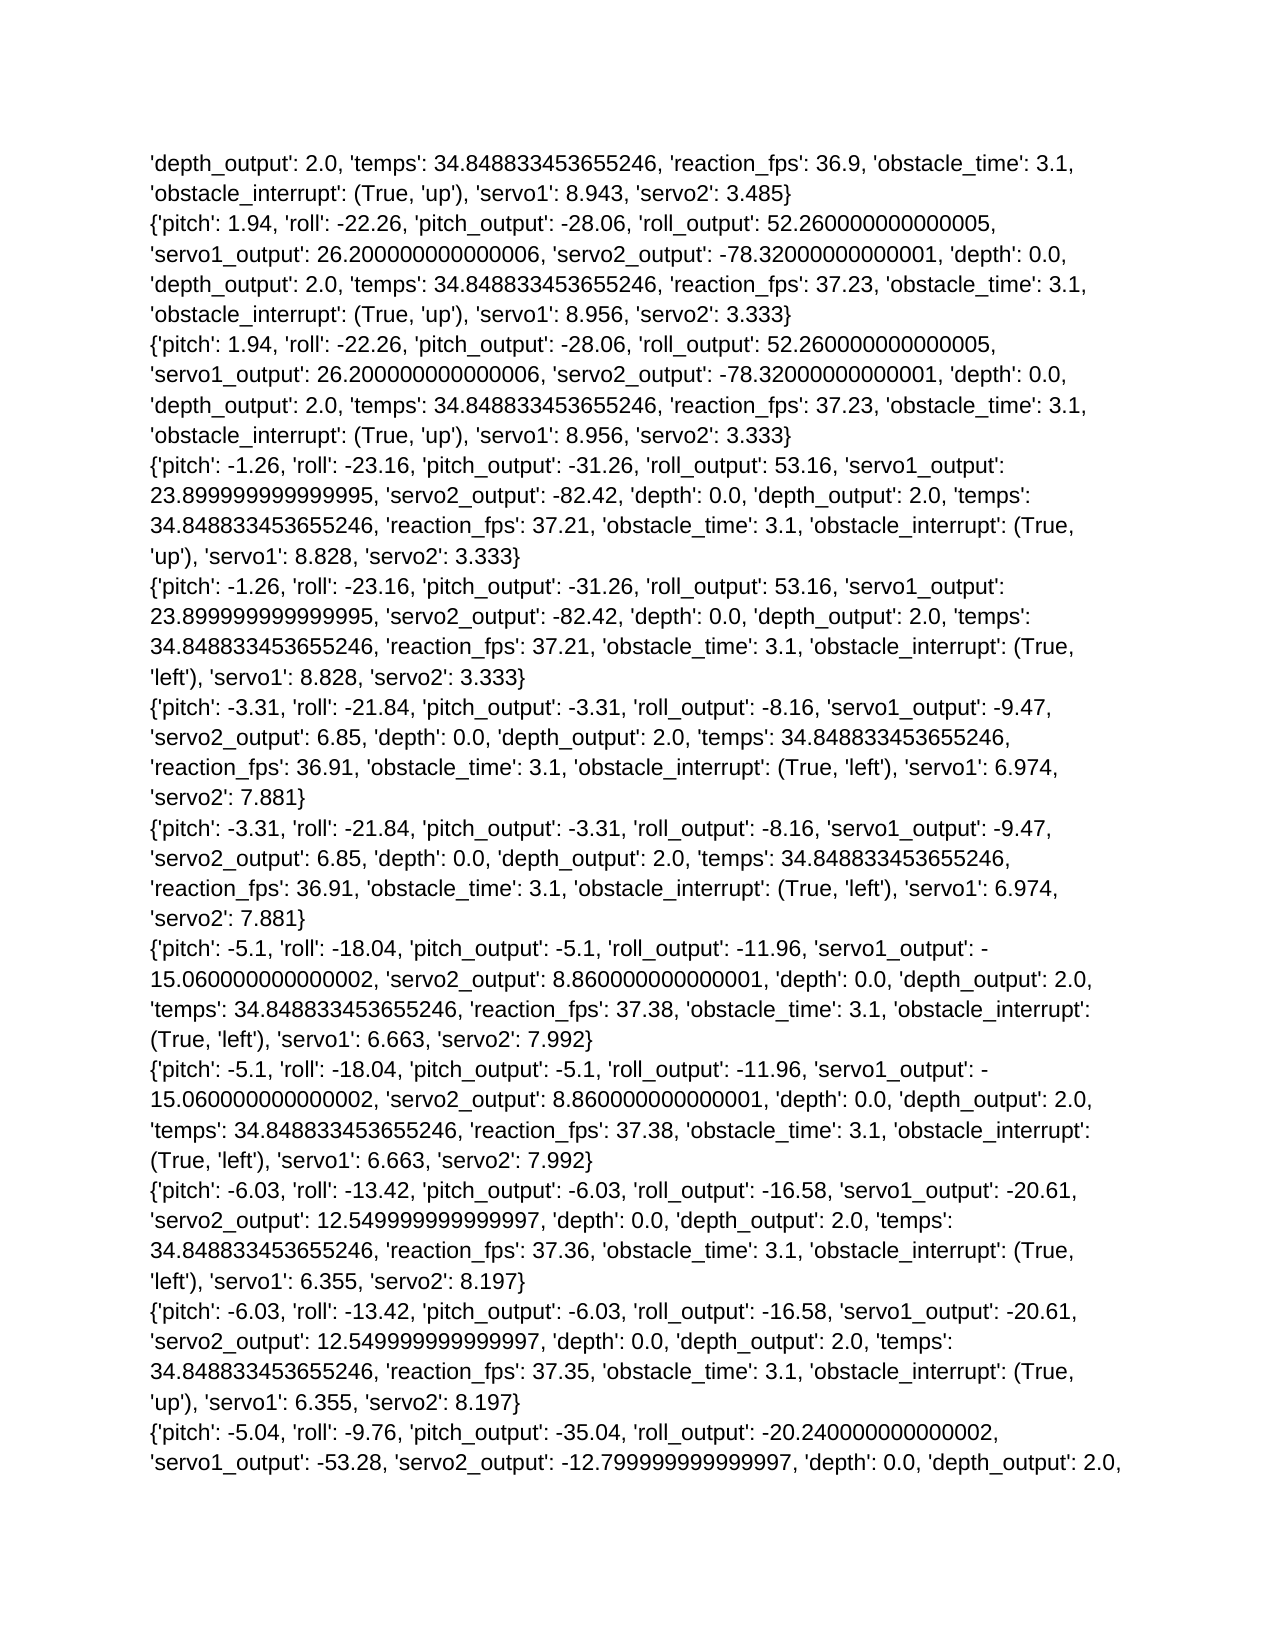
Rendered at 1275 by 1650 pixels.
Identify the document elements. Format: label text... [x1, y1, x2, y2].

text {'pitch': -3.31, 'roll': -21.84, 'pitch_output': -3.31, 'roll_output': -8.16, 'servo1_output': -9.47, 'servo2_output': 6.85, 'depth': 0.0, 'depth_output': 2.0, 'temps': 34.848833453655246, 'reaction_fps': 36.91, 'obstacle_time': 3.1, 'obstacle_interrupt': (True, 'left'), 'servo1': 6.974, 'servo2': 7.881} [150, 694, 1125, 811]
text {'pitch': 1.94, 'roll': -22.26, 'pitch_output': -28.06, 'roll_output': 52.260000000000005, 'servo1_output': 26.200000000000006, 'servo2_output': -78.32000000000001, 'depth': 0.0, 'depth_output': 2.0, 'temps': 34.848833453655246, 'reaction_fps': 37.23, 'obstacle_time': 3.1, 'obstacle_interrupt': (True, 'up'), 'servo1': 8.956, 'servo2': 3.333} [150, 210, 1125, 327]
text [150, 150, 1125, 207]
text {'pitch': -5.1, 'roll': -18.04, 'pitch_output': -5.1, 'roll_output': -11.96, 'servo1_output': -15.060000000000002, 'servo2_output': 8.860000000000001, 'depth': 0.0, 'depth_output': 2.0, 'temps': 34.848833453655246, 'reaction_fps': 37.38, 'obstacle_time': 3.1, 'obstacle_interrupt': (True, 'left'), 'servo1': 6.663, 'servo2': 7.992} [150, 1056, 1125, 1173]
text {'pitch': -6.03, 'roll': -13.42, 'pitch_output': -6.03, 'roll_output': -16.58, 'servo1_output': -20.61, 'servo2_output': 12.549999999999997, 'depth': 0.0, 'depth_output': 2.0, 'temps': 34.848833453655246, 'reaction_fps': 37.36, 'obstacle_time': 3.1, 'obstacle_interrupt': (True, 'left'), 'servo1': 6.355, 'servo2': 8.197} [150, 1177, 1125, 1294]
text {'pitch': -6.03, 'roll': -13.42, 'pitch_output': -6.03, 'roll_output': -16.58, 'servo1_output': -20.61, 'servo2_output': 12.549999999999997, 'depth': 0.0, 'depth_output': 2.0, 'temps': 34.848833453655246, 'reaction_fps': 37.35, 'obstacle_time': 3.1, 'obstacle_interrupt': (True, 'up'), 'servo1': 6.355, 'servo2': 8.197} [150, 1298, 1125, 1415]
text {'pitch': 1.94, 'roll': -22.26, 'pitch_output': -28.06, 'roll_output': 52.260000000000005, 'servo1_output': 26.200000000000006, 'servo2_output': -78.32000000000001, 'depth': 0.0, 'depth_output': 2.0, 'temps': 34.848833453655246, 'reaction_fps': 37.23, 'obstacle_time': 3.1, 'obstacle_interrupt': (True, 'up'), 'servo1': 8.956, 'servo2': 3.333} [150, 331, 1125, 448]
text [150, 1419, 1125, 1475]
text {'pitch': -1.26, 'roll': -23.16, 'pitch_output': -31.26, 'roll_output': 53.16, 'servo1_output': 23.899999999999995, 'servo2_output': -82.42, 'depth': 0.0, 'depth_output': 2.0, 'temps': 34.848833453655246, 'reaction_fps': 37.21, 'obstacle_time': 3.1, 'obstacle_interrupt': (True, 'up'), 'servo1': 8.828, 'servo2': 3.333} [150, 452, 1125, 569]
text {'pitch': -1.26, 'roll': -23.16, 'pitch_output': -31.26, 'roll_output': 53.16, 'servo1_output': 23.899999999999995, 'servo2_output': -82.42, 'depth': 0.0, 'depth_output': 2.0, 'temps': 34.848833453655246, 'reaction_fps': 37.21, 'obstacle_time': 3.1, 'obstacle_interrupt': (True, 'left'), 'servo1': 8.828, 'servo2': 3.333} [150, 573, 1125, 690]
text {'pitch': -3.31, 'roll': -21.84, 'pitch_output': -3.31, 'roll_output': -8.16, 'servo1_output': -9.47, 'servo2_output': 6.85, 'depth': 0.0, 'depth_output': 2.0, 'temps': 34.848833453655246, 'reaction_fps': 36.91, 'obstacle_time': 3.1, 'obstacle_interrupt': (True, 'left'), 'servo1': 6.974, 'servo2': 7.881} [150, 814, 1125, 932]
text {'pitch': -5.1, 'roll': -18.04, 'pitch_output': -5.1, 'roll_output': -11.96, 'servo1_output': -15.060000000000002, 'servo2_output': 8.860000000000001, 'depth': 0.0, 'depth_output': 2.0, 'temps': 34.848833453655246, 'reaction_fps': 37.38, 'obstacle_time': 3.1, 'obstacle_interrupt': (True, 'left'), 'servo1': 6.663, 'servo2': 7.992} [150, 935, 1125, 1052]
